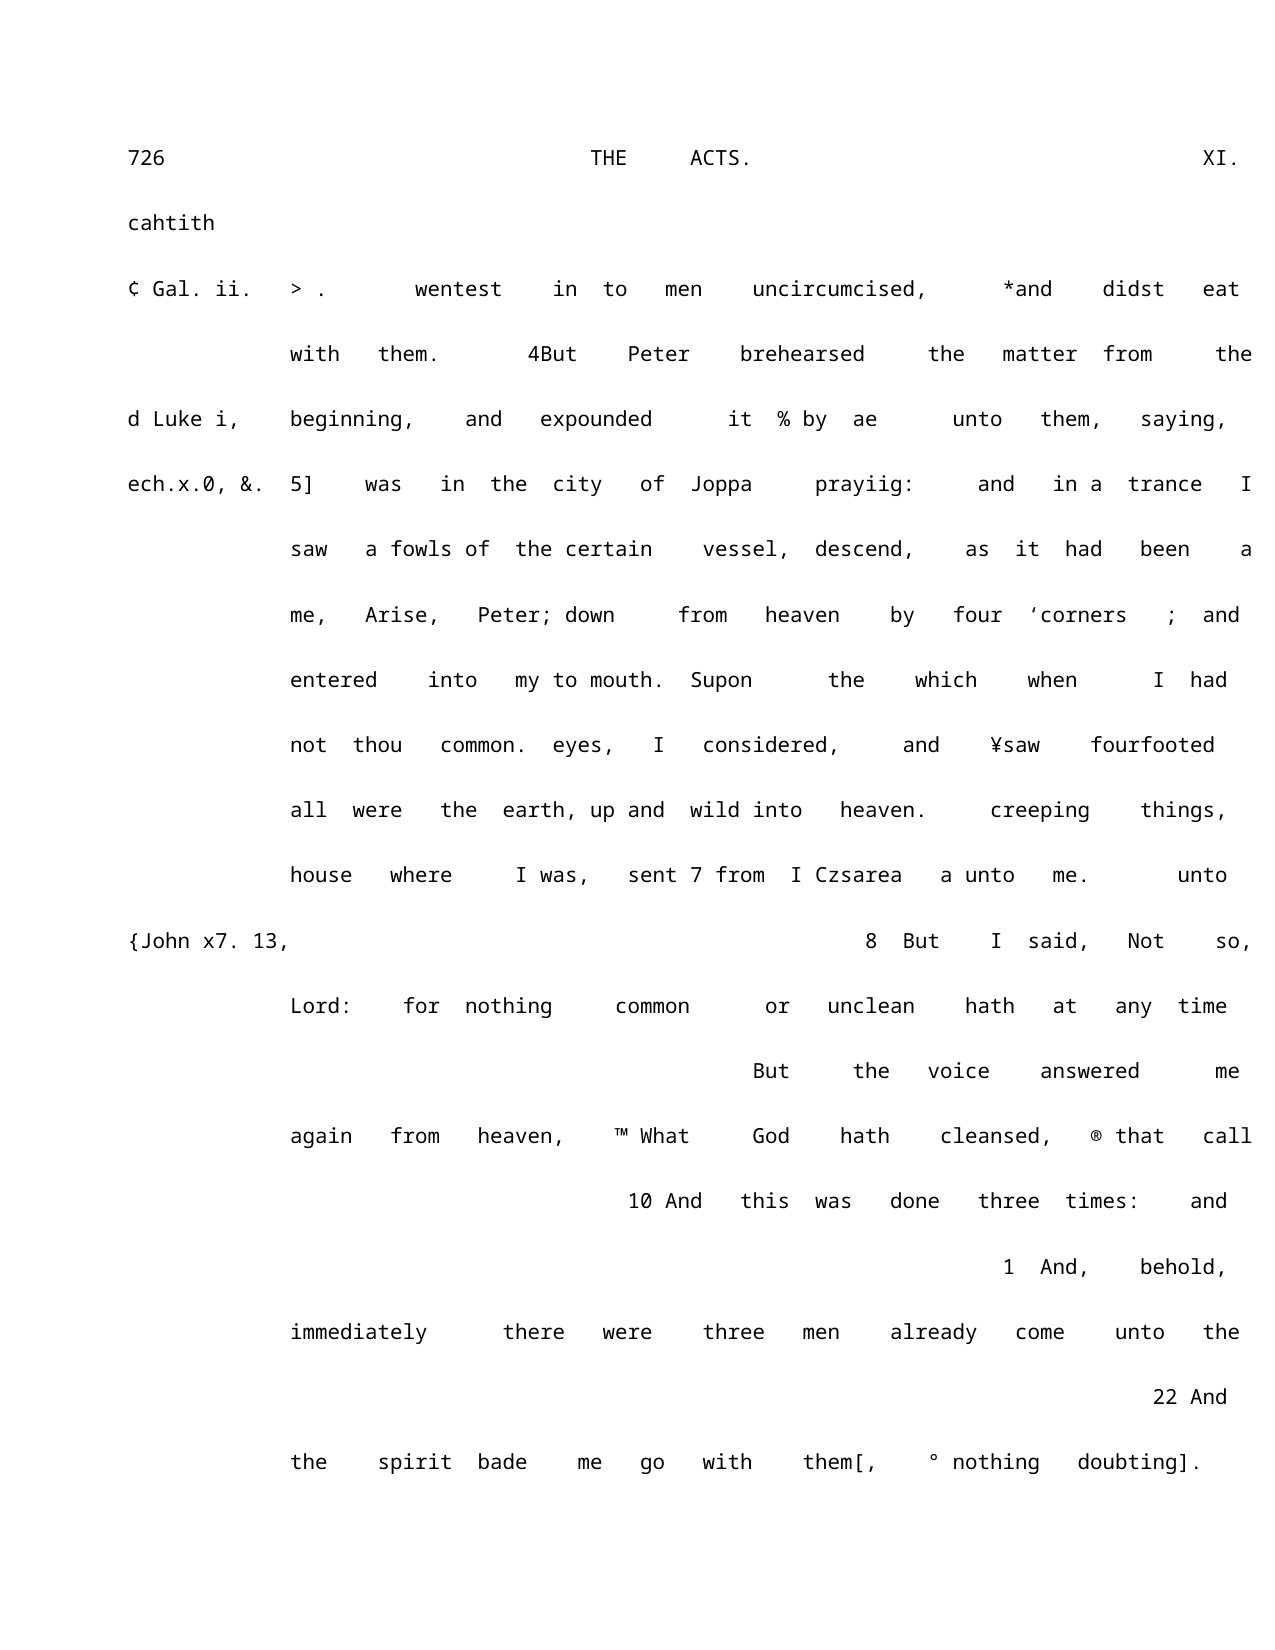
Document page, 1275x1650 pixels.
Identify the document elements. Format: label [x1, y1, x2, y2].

text [15, 15, 1260, 1606]
